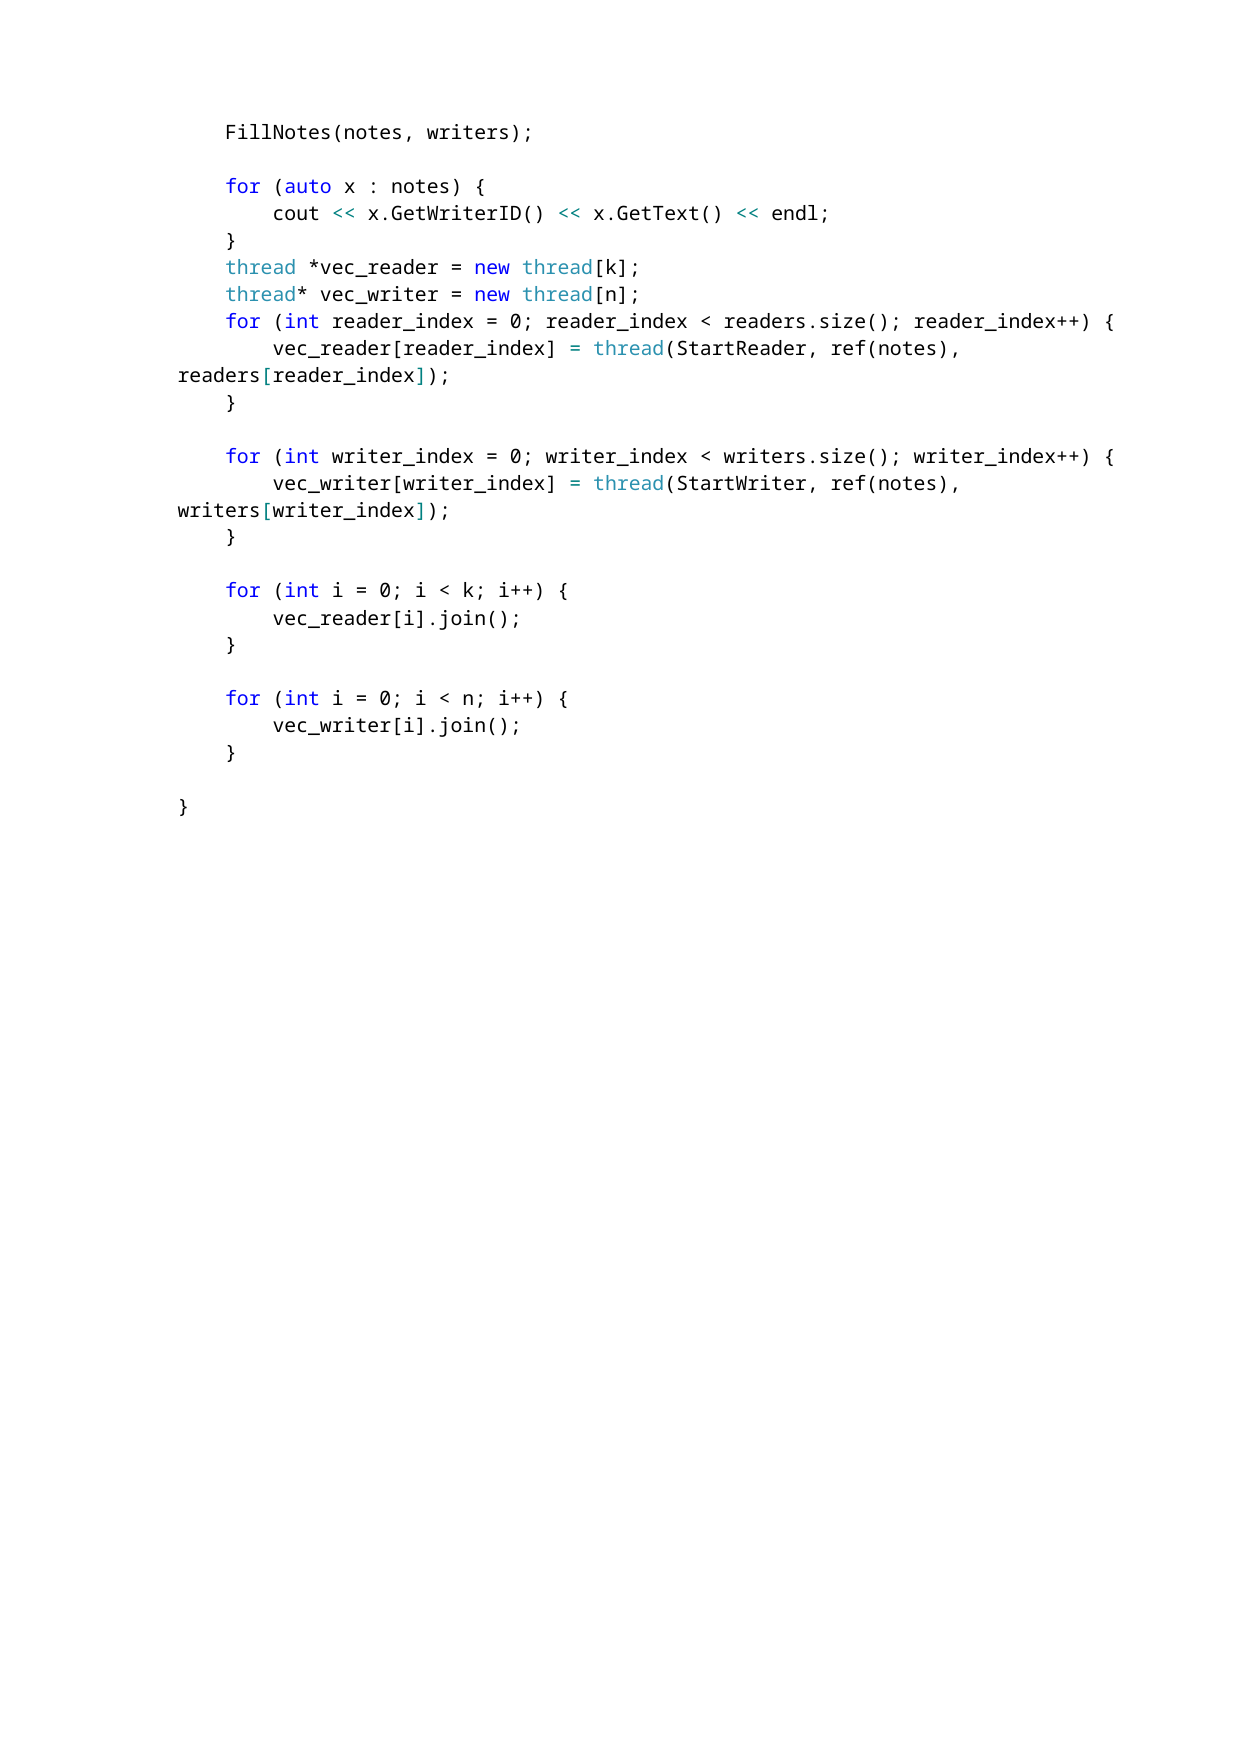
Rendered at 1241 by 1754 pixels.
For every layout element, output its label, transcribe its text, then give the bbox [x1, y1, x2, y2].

text } [177, 793, 1152, 819]
text vec_writer[i].join(); [177, 712, 1152, 739]
text for (int writer_index = 0; writer_index < writers.size(); writer_index++) { [177, 442, 1152, 469]
text FillNotes(notes, writers); [177, 118, 1152, 145]
text for (auto x : notes) { [177, 172, 1152, 199]
text } [177, 631, 1152, 658]
text for (int reader_index = 0; reader_index < readers.size(); reader_index++) { [177, 307, 1152, 334]
text } [177, 388, 1152, 415]
text } [177, 739, 1152, 766]
text thread *vec_reader = new thread[k]; [177, 253, 1152, 280]
text vec_writer[writer_index] = thread(StartWriter, ref(notes), writers[writer_index]); [177, 469, 1152, 523]
text thread* vec_writer = new thread[n]; [177, 280, 1152, 307]
text cout << x.GetWriterID() << x.GetText() << endl; [177, 199, 1152, 226]
text for (int i = 0; i < n; i++) { [177, 685, 1152, 712]
text for (int i = 0; i < k; i++) { [177, 577, 1152, 604]
text } [177, 523, 1152, 550]
text vec_reader[i].join(); [177, 604, 1152, 631]
text vec_reader[reader_index] = thread(StartReader, ref(notes), readers[reader_index]); [177, 334, 1152, 388]
text } [177, 226, 1152, 253]
